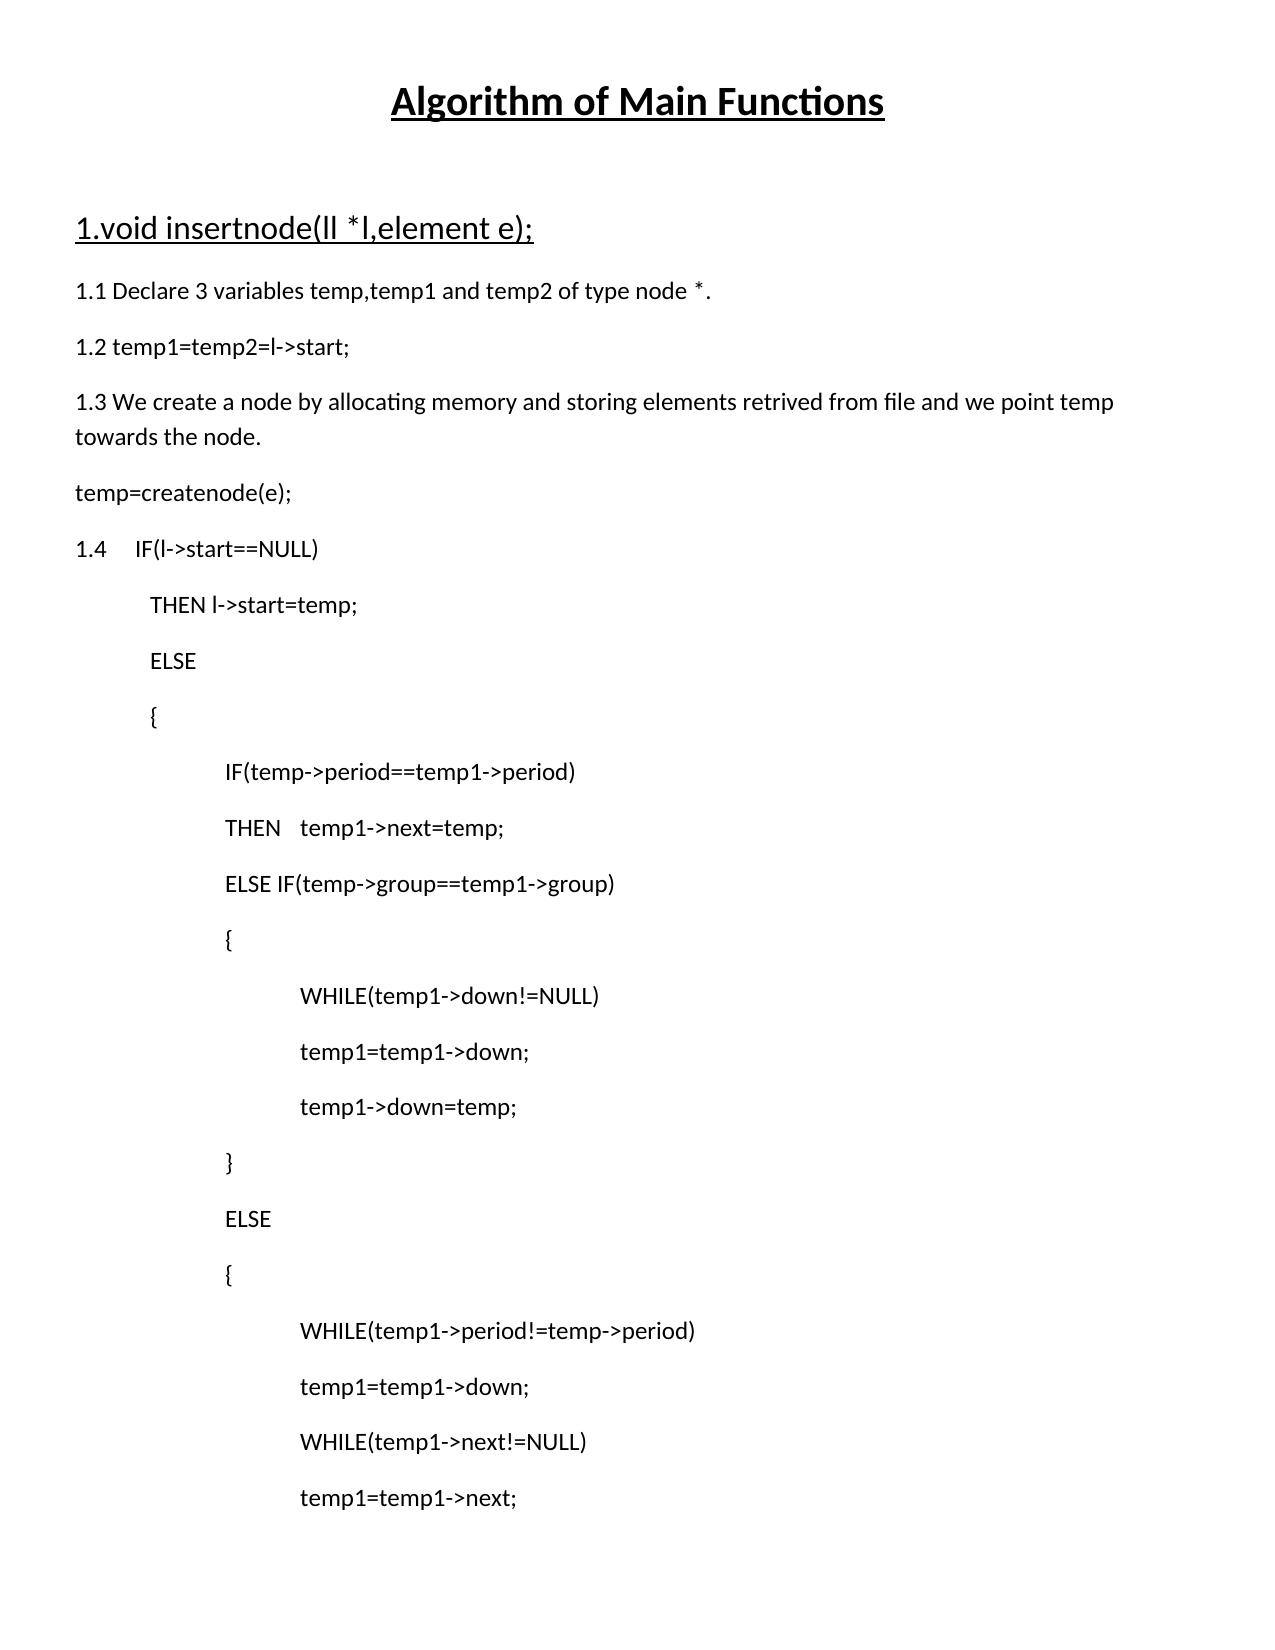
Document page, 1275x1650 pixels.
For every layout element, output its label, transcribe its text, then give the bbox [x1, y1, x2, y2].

text 1.2 temp1=temp2=l->start; [75, 331, 1200, 361]
text { [75, 924, 1200, 954]
text { [75, 1259, 1200, 1289]
text Algorithm of Main Functions [75, 75, 1200, 126]
text ELSE IF(temp->group==temp1->group) [75, 868, 1200, 899]
text WHILE(temp1->next!=NULL) [75, 1427, 1200, 1457]
text temp1=temp1->down; [75, 1036, 1200, 1066]
text temp1=temp1->down; [75, 1371, 1200, 1401]
text 1.void insertnode(ll *l,element e); [75, 207, 1200, 248]
text temp=createnode(e); [75, 477, 1200, 508]
text 1.3 We create a node by allocating memory and storing elements retrived from file and we point temp towards the node. [75, 387, 1200, 452]
text 1.4 IF(l->start==NULL) [75, 533, 1200, 564]
text temp1=temp1->next; [75, 1482, 1200, 1513]
text IF(temp->period==temp1->period) [75, 757, 1200, 787]
text } [75, 1147, 1200, 1178]
text THEN temp1->next=temp; [75, 812, 1200, 843]
text { [75, 701, 1200, 731]
text WHILE(temp1->period!=temp->period) [75, 1315, 1200, 1345]
text THEN l->start=temp; [75, 589, 1200, 619]
text ELSE [75, 1203, 1200, 1234]
text ELSE [75, 645, 1200, 675]
text temp1->down=temp; [75, 1092, 1200, 1122]
text 1.1 Declare 3 variables temp,temp1 and temp2 of type node *. [75, 275, 1200, 305]
text WHILE(temp1->down!=NULL) [75, 980, 1200, 1010]
